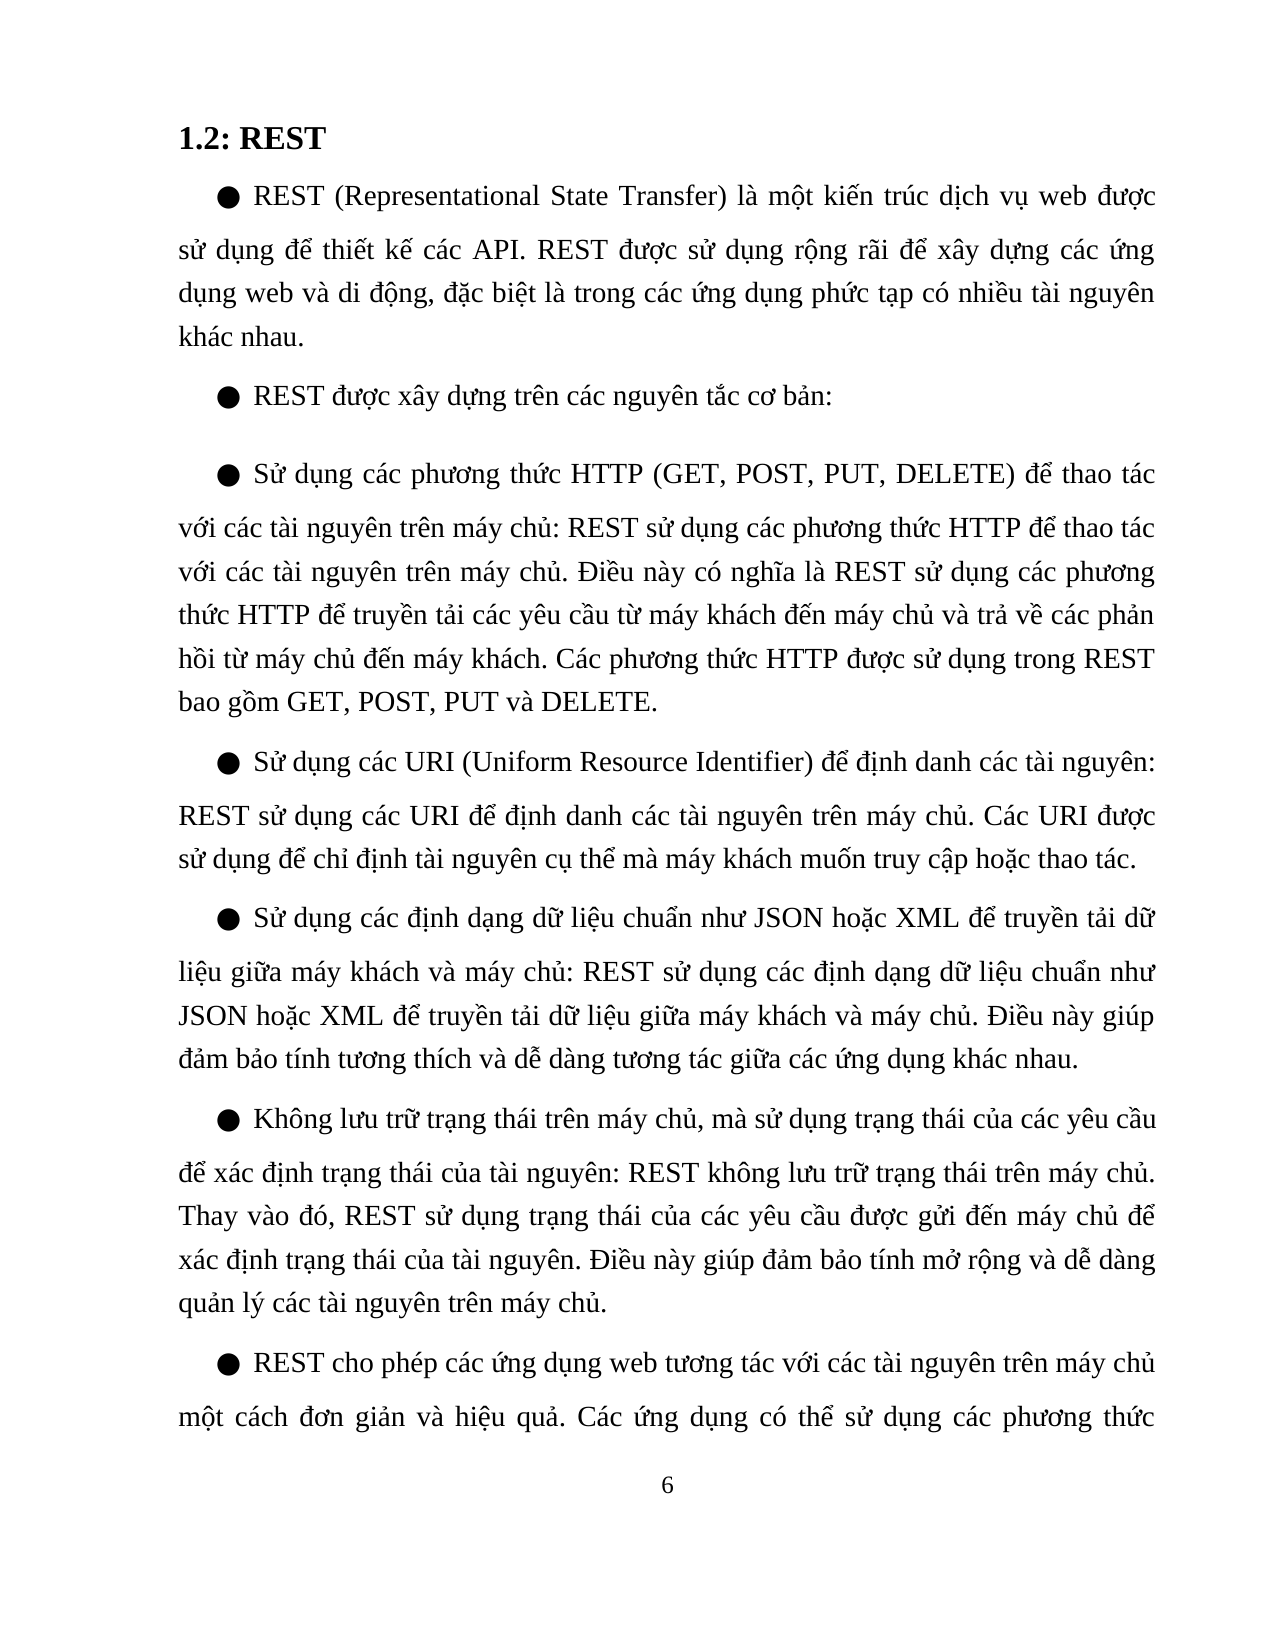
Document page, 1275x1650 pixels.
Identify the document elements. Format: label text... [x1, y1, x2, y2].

list REST được xây dựng trên các nguyên tắc cơ bản: [178, 363, 1157, 422]
list Sử dụng các phương thức HTTP (GET, POST, PUT, DELETE) để thao tác với các tài nguyên trên máy chủ: REST sử dụng các phương thức HTTP để thao tác với các tài nguyên trên máy chủ. Điều này có nghĩa là REST sử dụng các phương thức HTTP để truyền tải các yêu cầu từ máy khách đến máy chủ và trả về các phản hồi từ máy chủ đến máy khách. Các phương thức HTTP được sử dụng trong REST bao gồm GET, POST, PUT và DELETE. [178, 440, 1157, 718]
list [178, 1329, 1157, 1432]
list Không lưu trữ trạng thái trên máy chủ, mà sử dụng trạng thái của các yêu cầu để xác định trạng thái của tài nguyên: REST không lưu trữ trạng thái trên máy chủ. Thay vào đó, REST sử dụng trạng thái của các yêu cầu được gửi đến máy chủ để xác định trạng thái của tài nguyên. Điều này giúp đảm bảo tính mở rộng và dễ dàng quản lý các tài nguyên trên máy chủ. [178, 1085, 1157, 1319]
list Sử dụng các URI (Uniform Resource Identifier) để định danh các tài nguyên: REST sử dụng các URI để định danh các tài nguyên trên máy chủ. Các URI được sử dụng để chỉ định tài nguyên cụ thể mà máy khách muốn truy cập hoặc thao tác. [178, 728, 1157, 875]
list Sử dụng các định dạng dữ liệu chuẩn như JSON hoặc XML để truyền tải dữ liệu giữa máy khách và máy chủ: REST sử dụng các định dạng dữ liệu chuẩn như JSON hoặc XML để truyền tải dữ liệu giữa máy khách và máy chủ. Điều này giúp đảm bảo tính tương thích và dễ dàng tương tác giữa các ứng dụng khác nhau. [178, 885, 1157, 1075]
list REST (Representational State Transfer) là một kiến trúc dịch vụ web được sử dụng để thiết kế các API. REST được sử dụng rộng rãi để xây dựng các ứng dụng web và di động, đặc biệt là trong các ứng dụng phức tạp có nhiều tài nguyên khác nhau. [178, 162, 1157, 353]
subtitle 1.2: REST [178, 118, 1157, 156]
